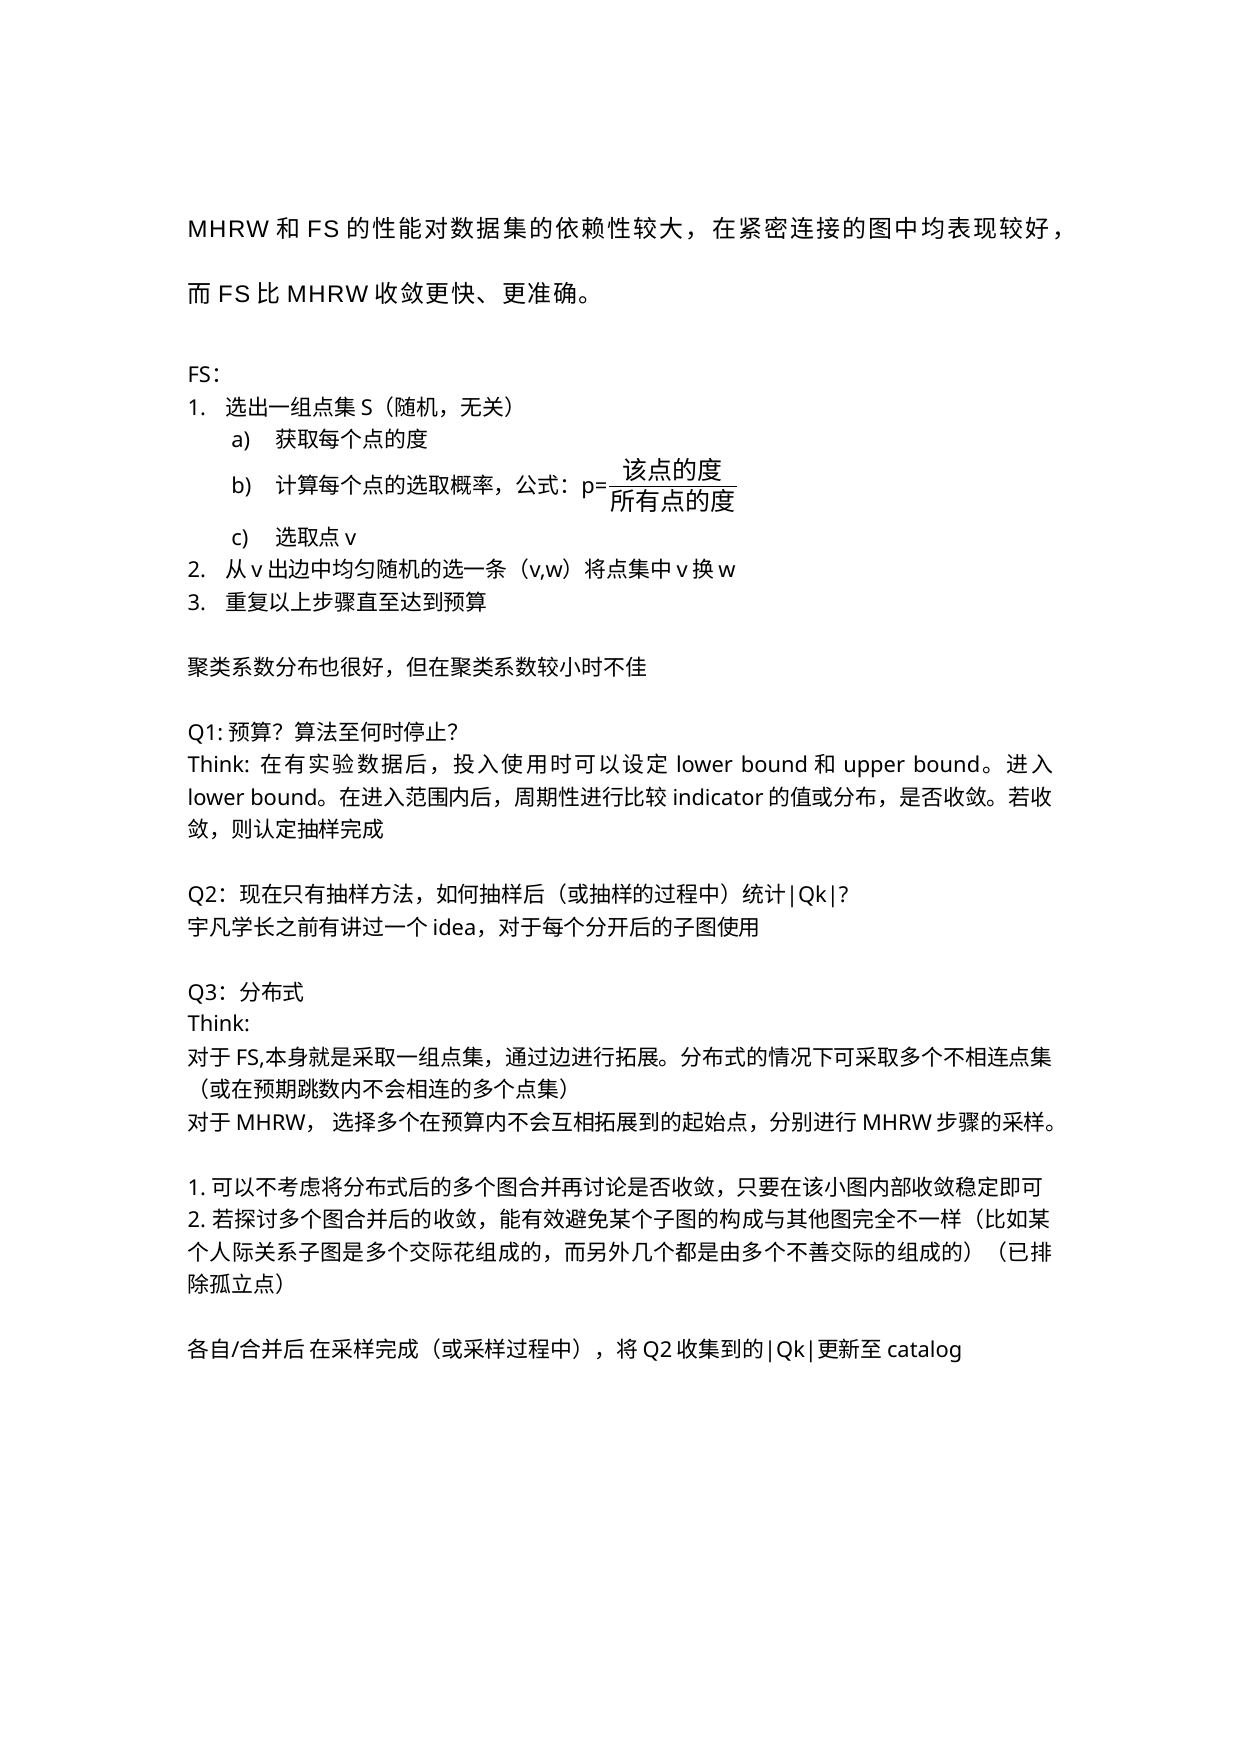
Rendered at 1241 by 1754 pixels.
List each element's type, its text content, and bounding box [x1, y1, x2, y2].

text 对于MHRW， 选择多个在预算内不会互相拓展到的起始点，分别进行MHRW步骤的采样。 [187, 1104, 1053, 1137]
text Think: [187, 1007, 1053, 1039]
list 计算每个点的选取概率，公式：p= [231, 454, 1053, 519]
text 各自/合并后 在采样完成（或采样过程中），将Q2收集到的|Qk|更新至catalog [187, 1332, 1053, 1364]
text FS： [187, 357, 1053, 389]
list 选出一组点集S（随机，无关） [187, 389, 1053, 422]
text Q2：现在只有抽样方法，如何抽样后（或抽样的过程中）统计|Qk|? [187, 877, 1053, 909]
text 聚类系数分布也很好，但在聚类系数较小时不佳 [187, 649, 1053, 682]
text 1. 可以不考虑将分布式后的多个图合并再讨论是否收敛，只要在该小图内部收敛稳定即可 [187, 1169, 1053, 1202]
text MHRW和FS的性能对数据集的依赖性较大，在紧密连接的图中均表现较好，而FS比MHRW收敛更快、更准确。 [187, 194, 1053, 324]
text Q3：分布式 [187, 974, 1053, 1007]
list 重复以上步骤直至达到预算 [187, 584, 1053, 617]
list 获取每个点的度 [231, 422, 1053, 454]
text Q1: 预算？算法至何时停止？ [187, 714, 1053, 747]
text 宇凡学长之前有讲过一个idea，对于每个分开后的子图使用 [187, 909, 1053, 942]
text Think: 在有实验数据后，投入使用时可以设定lower bound和upper bound。进入lower bound。在进入范围内后，周期性进行比较indicator的值或分布，是否收敛。若收敛，则认定抽样完成 [187, 747, 1053, 844]
text 对于FS,本身就是采取一组点集，通过边进行拓展。分布式的情况下可采取多个不相连点集（或在预期跳数内不会相连的多个点集） [187, 1039, 1053, 1104]
list 选取点v [231, 519, 1053, 552]
list 从v出边中均匀随机的选一条（v,w）将点集中v换w [187, 552, 1053, 584]
text 2. 若探讨多个图合并后的收敛，能有效避免某个子图的构成与其他图完全不一样（比如某个人际关系子图是多个交际花组成的，而另外几个都是由多个不善交际的组成的）（已排除孤立点） [187, 1202, 1053, 1299]
